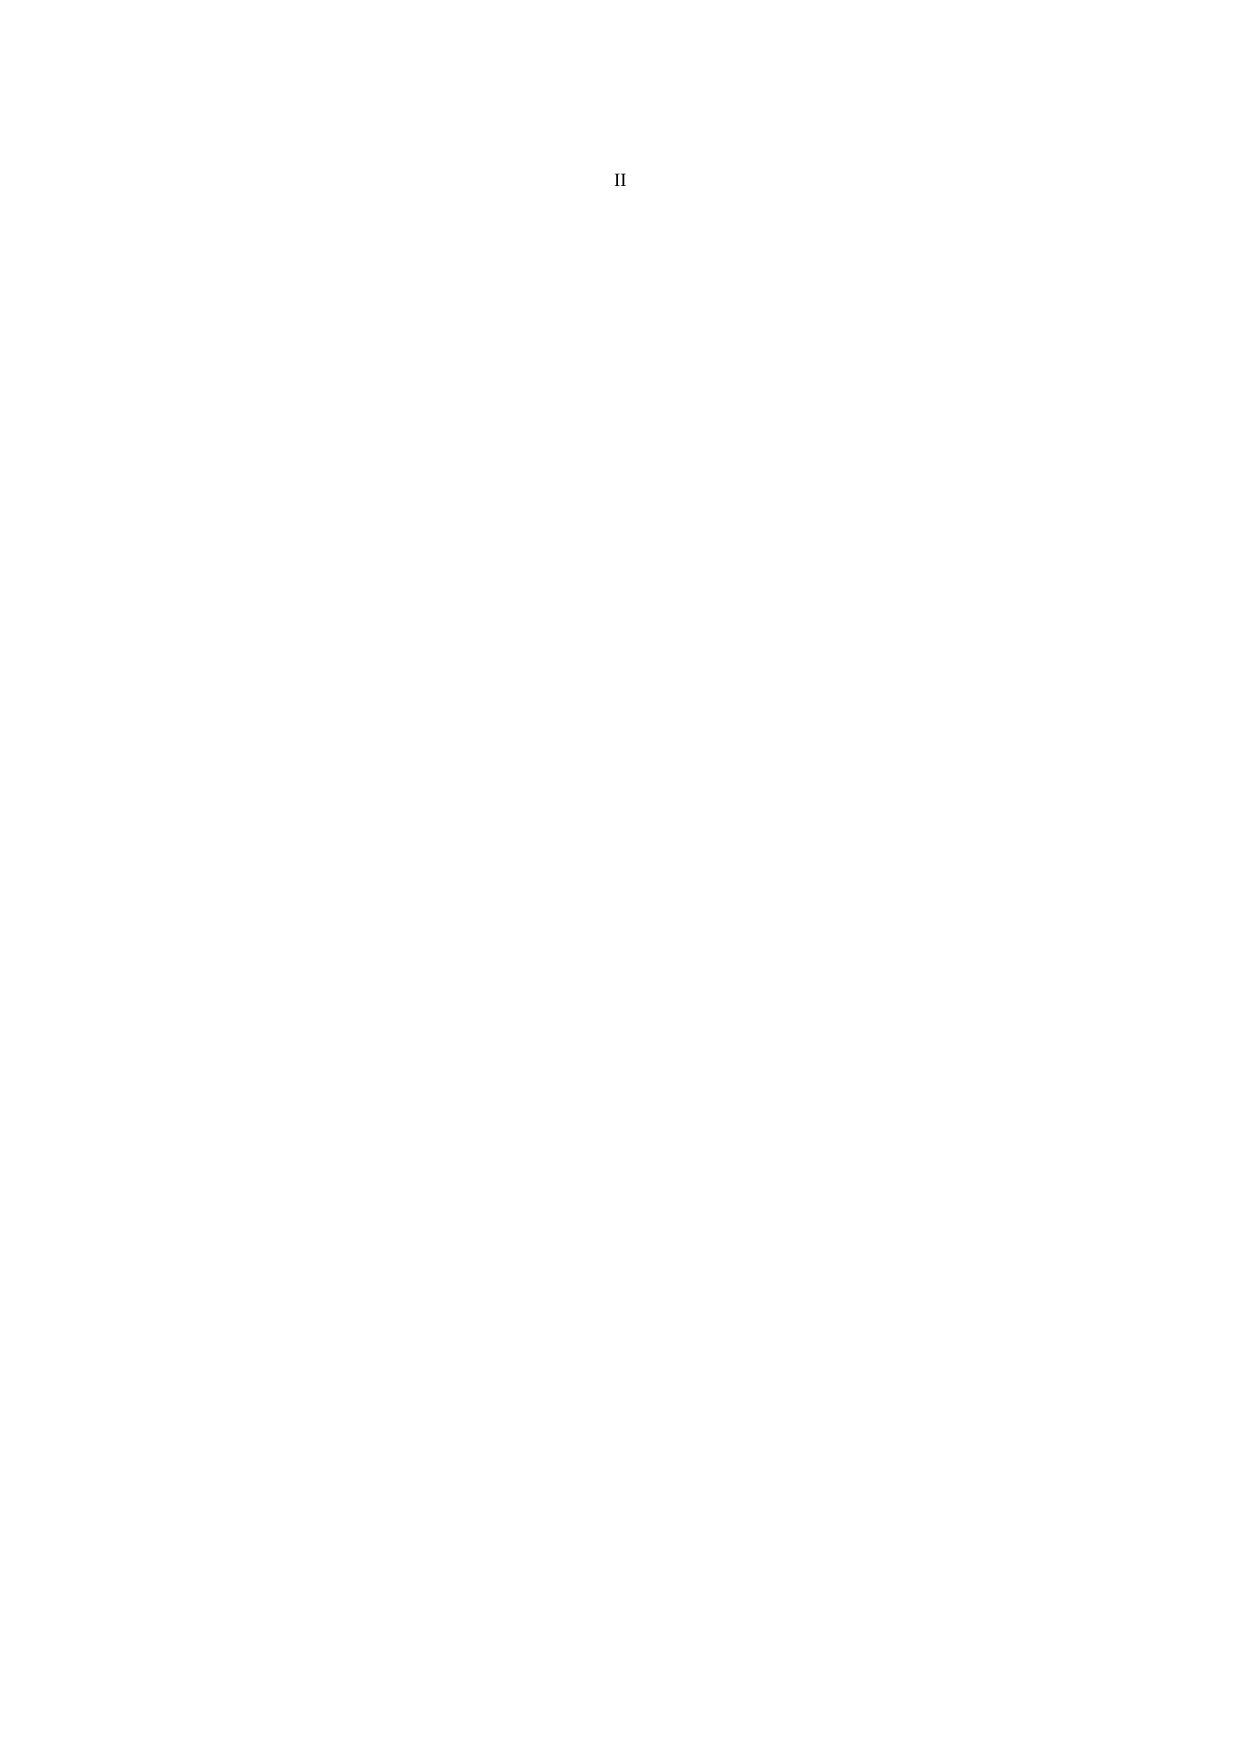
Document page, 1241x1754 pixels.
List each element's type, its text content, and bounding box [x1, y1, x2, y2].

text II [135, 142, 1105, 190]
